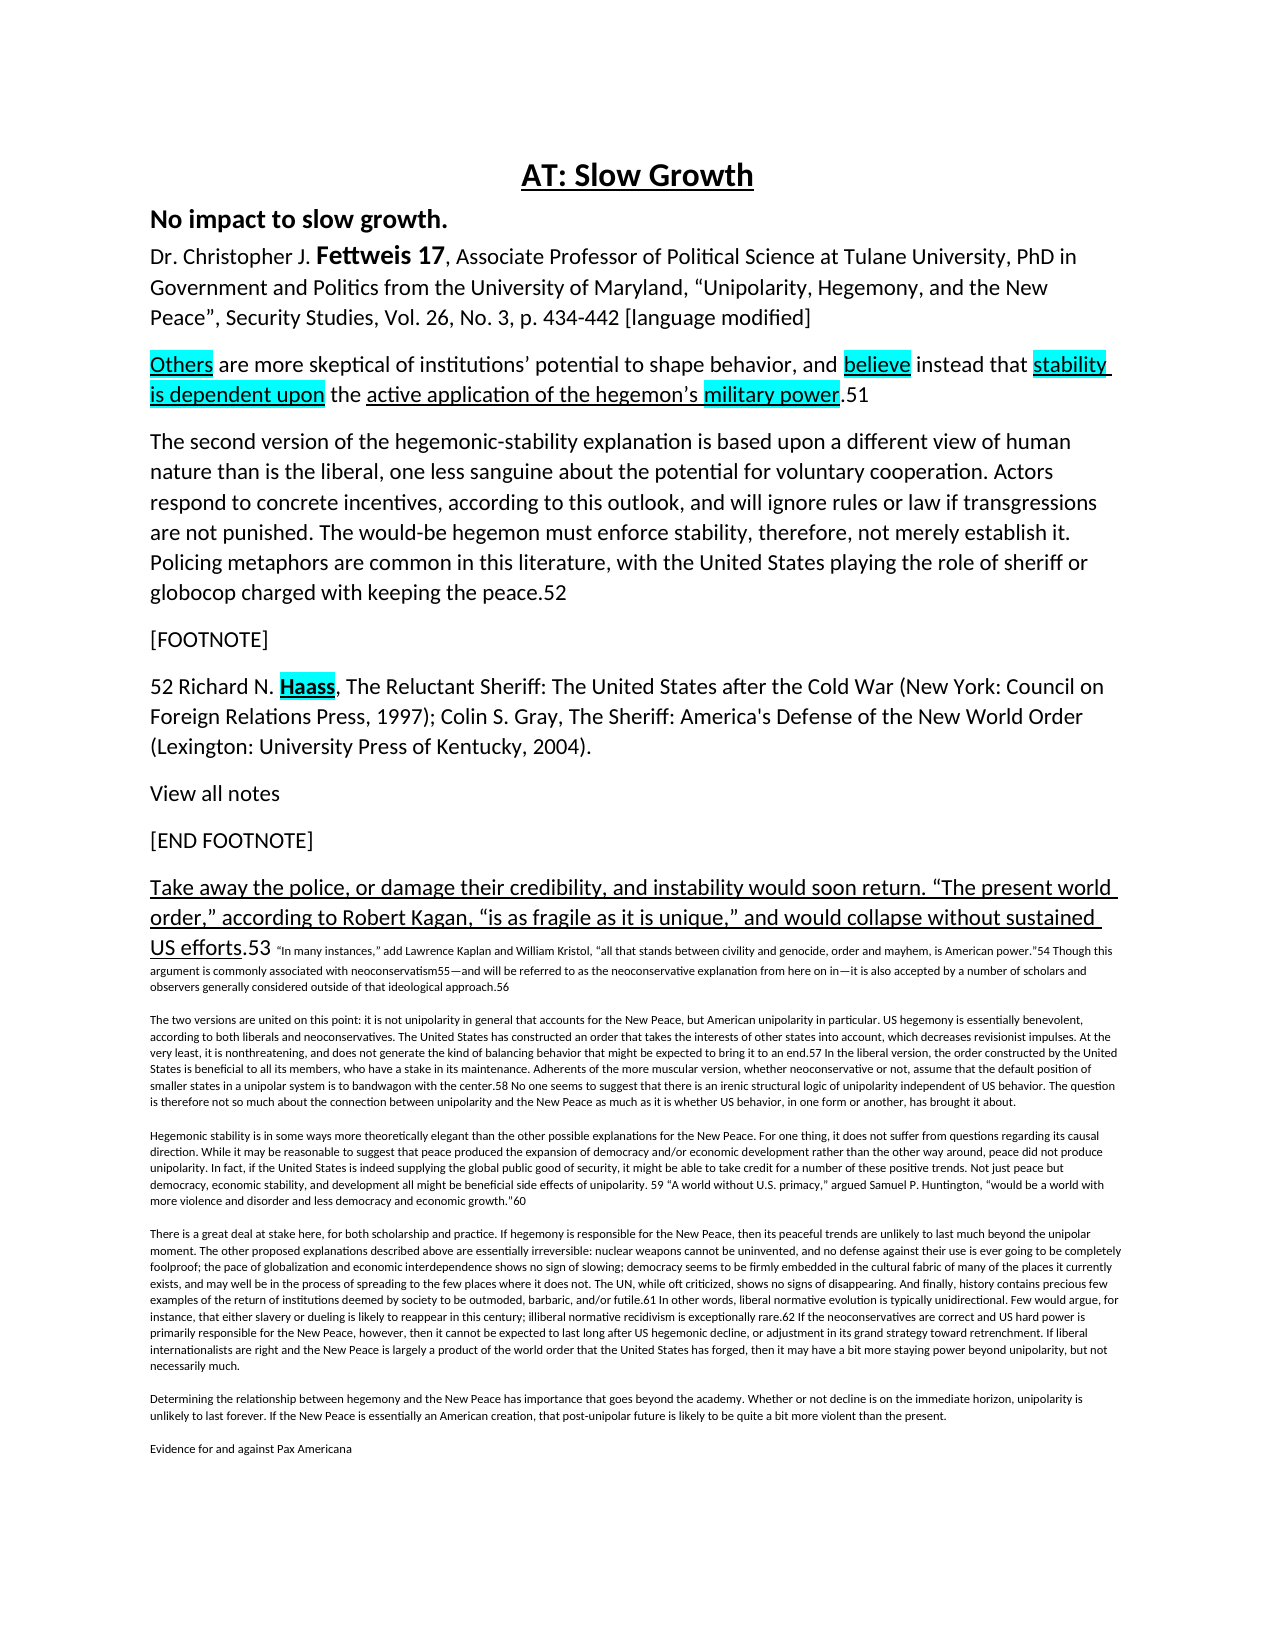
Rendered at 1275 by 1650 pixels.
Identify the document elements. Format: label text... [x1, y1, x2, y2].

subtitle No impact to slow growth. [150, 202, 1125, 235]
text Evidence for and against Pax Americana [150, 1441, 1125, 1456]
subtitle AT: Slow Growth [150, 154, 1125, 195]
text Others are more skeptical of institutions’ potential to shape behavior, and believe instead that stability is dependent upon the active application of the hegemon’s military power.51 [150, 350, 1125, 408]
text The two versions are united on this point: it is not unipolarity in general that accounts for the New Peace, but American unipolarity in particular. US hegemony is essentially benevolent, according to both liberals and neoconservatives. The United States has constructed an order that takes the interests of other states into account, which decreases revisionist impulses. At the very least, it is nonthreatening, and does not generate the kind of balancing behavior that might be expected to bring it to an end.57 In the liberal version, the order constructed by the United States is beneficial to all its members, who have a stake in its maintenance. Adherents of the more muscular version, whether neoconservative or not, assume that the default position of smaller states in a unipolar system is to bandwagon with the center.58 No one seems to suggest that there is an irenic structural logic of unipolarity independent of US behavior. The question is therefore not so much about the connection between unipolarity and the New Peace as much as it is whether US behavior, in one form or another, has brought it about. [150, 1012, 1125, 1110]
text Take away the police, or damage their credibility, and instability would soon return. “The present world order,” according to Robert Kagan, “is as fragile as it is unique,” and would collapse without sustained US efforts.53 “In many instances,” add Lawrence Kaplan and William Kristol, “all that stands between civility and genocide, order and mayhem, is American power.”54 Though this argument is commonly associated with neoconservatism55—and will be referred to as the neoconservative explanation from here on in—it is also accepted by a number of scholars and observers generally considered outside of that ideological approach.56 [150, 873, 1125, 994]
text Determining the relationship between hegemony and the New Peace has importance that goes beyond the academy. Whether or not decline is on the immediate horizon, unipolarity is unlikely to last forever. If the New Peace is essentially an American creation, that post-unipolar future is likely to be quite a bit more violent than the present. [150, 1391, 1125, 1423]
text [FOOTNOTE] [150, 625, 1125, 653]
text The second version of the hegemonic-stability explanation is based upon a different view of human nature than is the liberal, one less sanguine about the potential for voluntary cooperation. Actors respond to concrete incentives, according to this outlook, and will ignore rules or law if transgressions are not punished. The would-be hegemon must enforce stability, therefore, not merely establish it. Policing metaphors are common in this literature, with the United States playing the role of sheriff or globocop charged with keeping the peace.52 [150, 427, 1125, 606]
text View all notes [150, 779, 1125, 807]
text Hegemonic stability is in some ways more theoretically elegant than the other possible explanations for the New Peace. For one thing, it does not suffer from questions regarding its causal direction. While it may be reasonable to suggest that peace produced the expansion of democracy and/or economic development rather than the other way around, peace did not produce unipolarity. In fact, if the United States is indeed supplying the global public good of security, it might be able to take credit for a number of these positive trends. Not just peace but democracy, economic stability, and development all might be beneficial side effects of unipolarity. 59 “A world without U.S. primacy,” argued Samuel P. Huntington, “would be a world with more violence and disorder and less democracy and economic growth.”60 [150, 1128, 1125, 1209]
text [END FOOTNOTE] [150, 826, 1125, 854]
text There is a great deal at stake here, for both scholarship and practice. If hegemony is responsible for the New Peace, then its peaceful trends are unlikely to last much beyond the unipolar moment. The other proposed explanations described above are essentially irreversible: nuclear weapons cannot be uninvented, and no defense against their use is ever going to be completely foolproof; the pace of globalization and economic interdependence shows no sign of slowing; democracy seems to be firmly embedded in the cultural fabric of many of the places it currently exists, and may well be in the process of spreading to the few places where it does not. The UN, while oft criticized, shows no signs of disappearing. And finally, history contains precious few examples of the return of institutions deemed by society to be outmoded, barbaric, and/or futile.61 In other words, liberal normative evolution is typically unidirectional. Few would argue, for instance, that either slavery or dueling is likely to reappear in this century; illiberal normative recidivism is exceptionally rare.62 If the neoconservatives are correct and US hard power is primarily responsible for the New Peace, however, then it cannot be expected to last long after US hegemonic decline, or adjustment in its grand strategy toward retrenchment. If liberal internationalists are right and the New Peace is largely a product of the world order that the United States has forged, then it may have a bit more staying power beyond unipolarity, but not necessarily much. [150, 1227, 1125, 1374]
text Dr. Christopher J. Fettweis 17, Associate Professor of Political Science at Tulane University, PhD in Government and Politics from the University of Maryland, “Unipolarity, Hegemony, and the New Peace”, Security Studies, Vol. 26, No. 3, p. 434-442 [language modified] [150, 238, 1125, 331]
text 52 Richard N. Haass, The Reluctant Sheriff: The United States after the Cold War (New York: Council on Foreign Relations Press, 1997); Colin S. Gray, The Sheriff: America's Defense of the New World Order (Lexington: University Press of Kentucky, 2004). [150, 672, 1125, 761]
